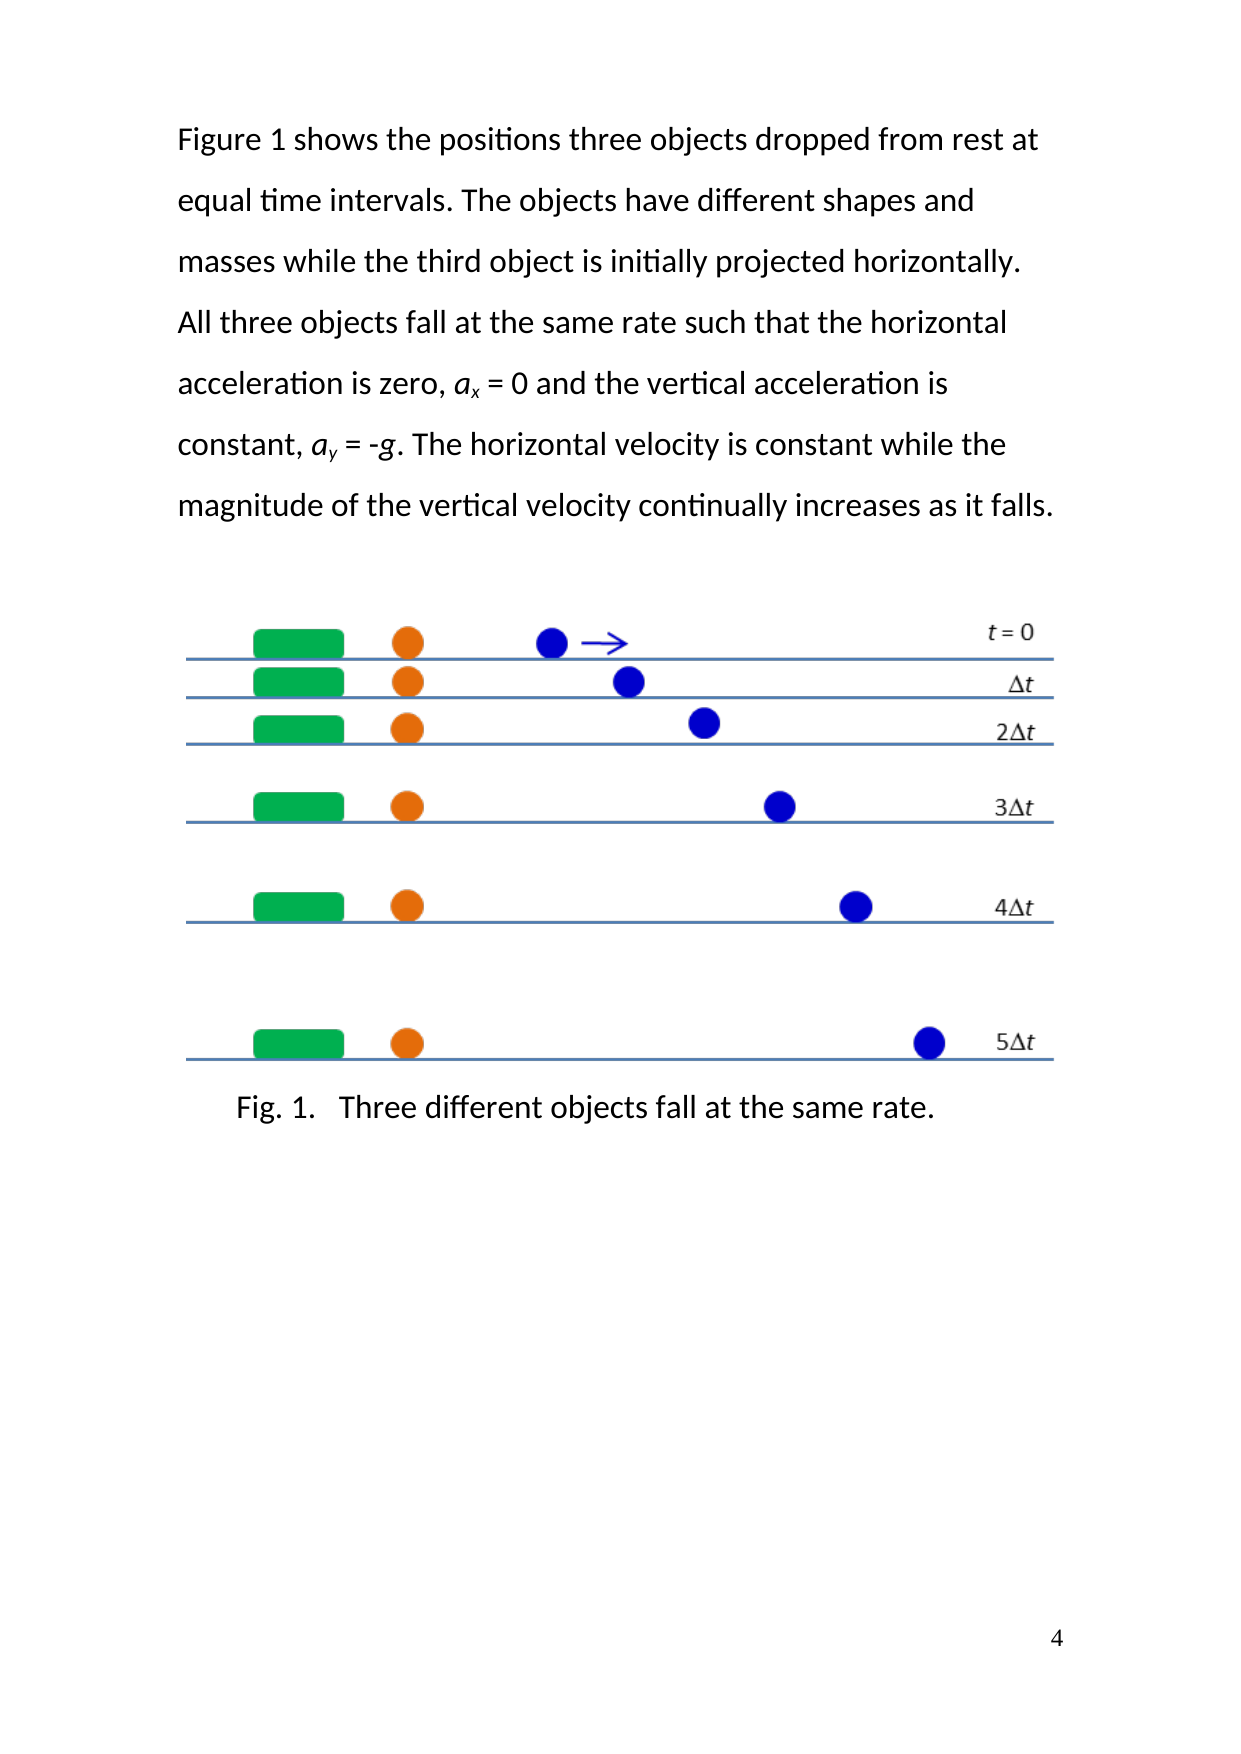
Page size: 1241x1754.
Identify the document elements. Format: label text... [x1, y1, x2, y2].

picture [186, 606, 1055, 1072]
text Figure 1 shows the positions three objects dropped from rest at equal time intervals. The objects have different shapes and masses while the third object is initially projected horizontally. All three objects fall at the same rate such that the horizontal acceleration is zero, ax = 0 and the vertical acceleration is constant, ay = -g. The horizontal velocity is constant while the magnitude of the vertical velocity continually increases as it falls. [177, 118, 1063, 525]
text Fig. 1. Three different objects fall at the same rate. [177, 1086, 1063, 1127]
